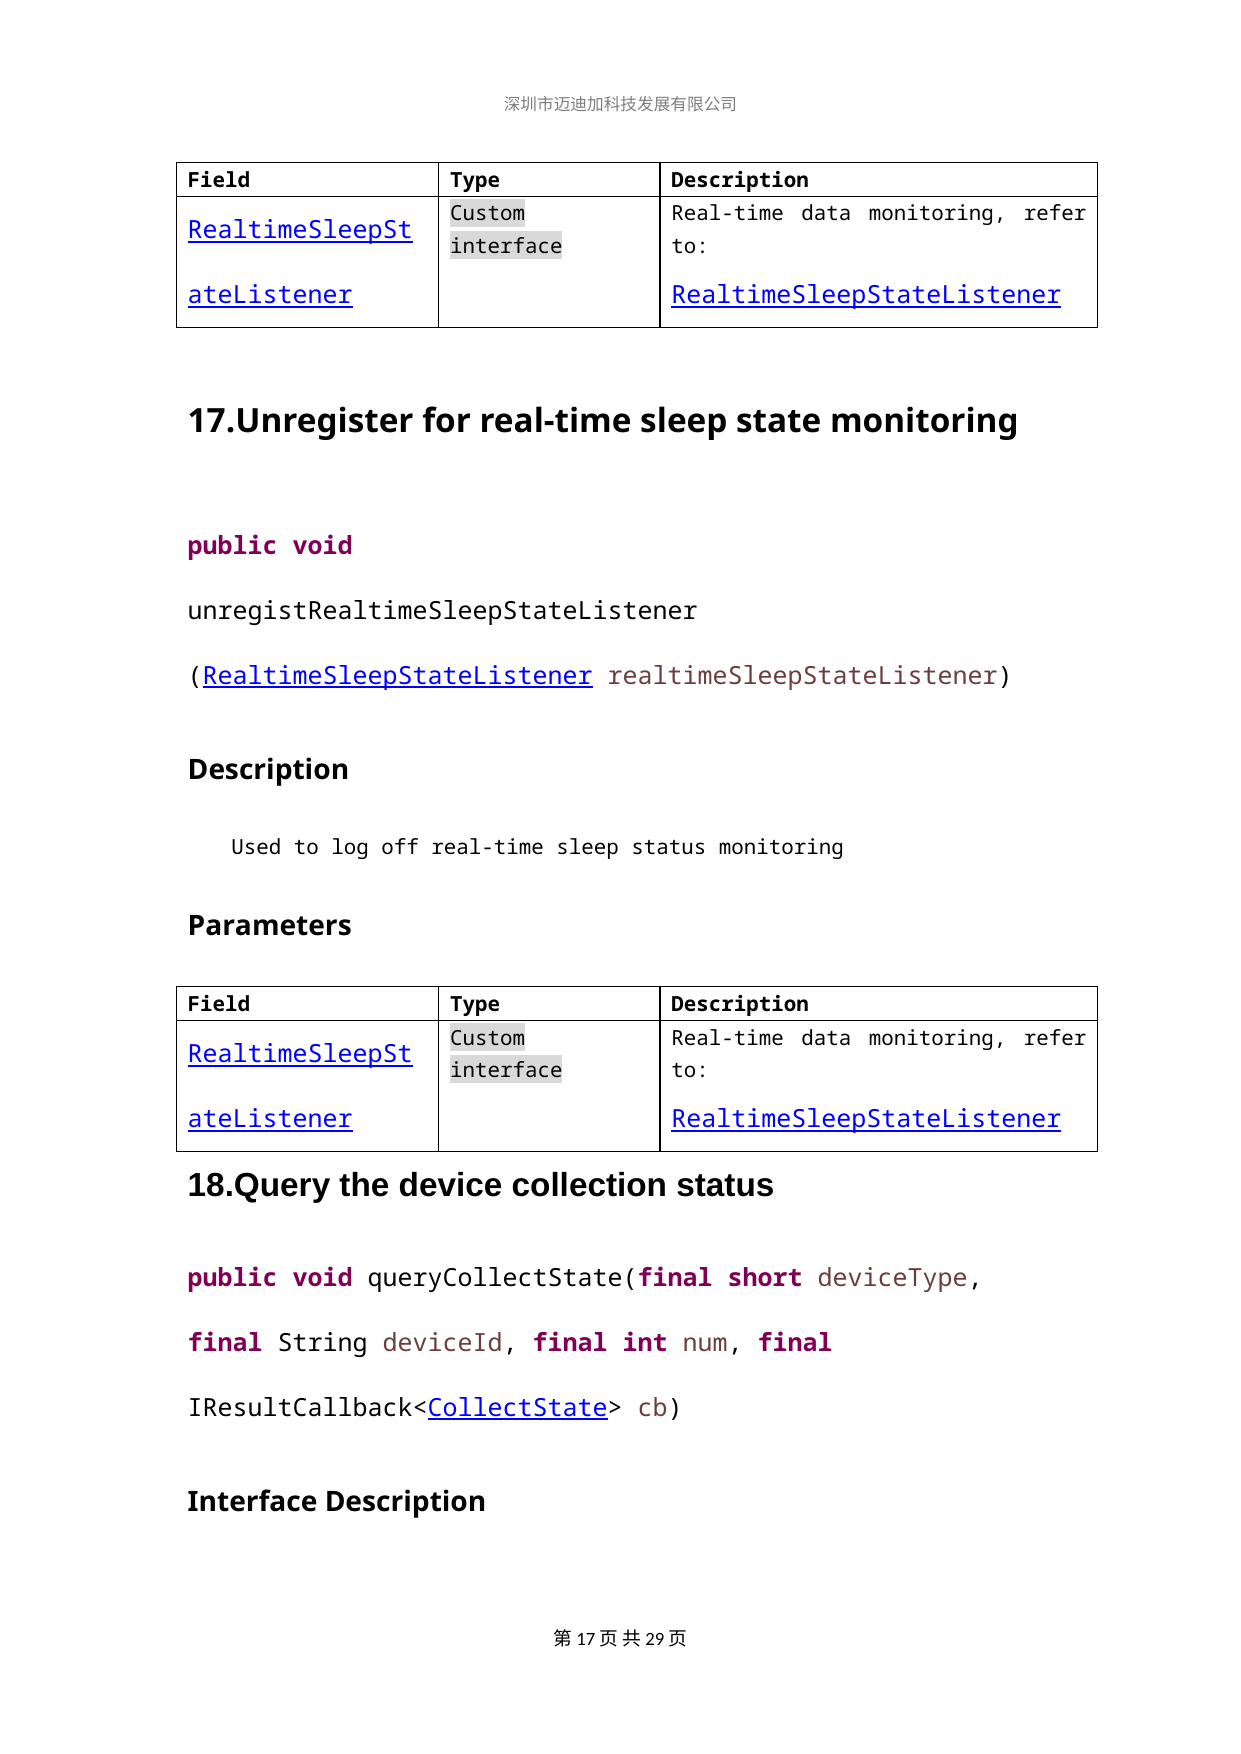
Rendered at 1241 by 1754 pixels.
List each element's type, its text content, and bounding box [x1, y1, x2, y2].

table_header Type [439, 163, 659, 196]
table_cell Custom interface [439, 1021, 659, 1151]
table_header Description [661, 163, 1097, 196]
subtitle 18.Query the device collection status [187, 1152, 1053, 1217]
table_cell Custom interface [439, 197, 659, 327]
table_header Field [177, 987, 438, 1019]
table_cell RealtimeSleepStateListener [177, 197, 438, 327]
table_cell Real-time data monitoring, refer to: RealtimeSleepStateListener [661, 197, 1097, 327]
table_header Type [439, 987, 659, 1019]
table_cell RealtimeSleepStateListener [177, 1021, 438, 1151]
table_header Description [661, 987, 1097, 1019]
text Used to log off real-time sleep status monitoring [187, 830, 1053, 863]
table_header Field [177, 163, 438, 196]
table_cell Real-time data monitoring, refer to: RealtimeSleepStateListener [661, 1021, 1097, 1151]
text public void queryCollectState(final short deviceType, final String deviceId, final int num, final IResultCallback<CollectState> cb) [187, 1244, 1053, 1439]
subtitle Unregister for real-time sleep state monitoring [187, 387, 1053, 452]
text public void unregistRealtimeSleepStateListener(RealtimeSleepStateListener realtimeSleepStateListener) [187, 512, 1053, 707]
subtitle Description [187, 736, 1053, 801]
subtitle Interface Description [187, 1468, 1053, 1533]
subtitle Parameters [187, 892, 1053, 957]
